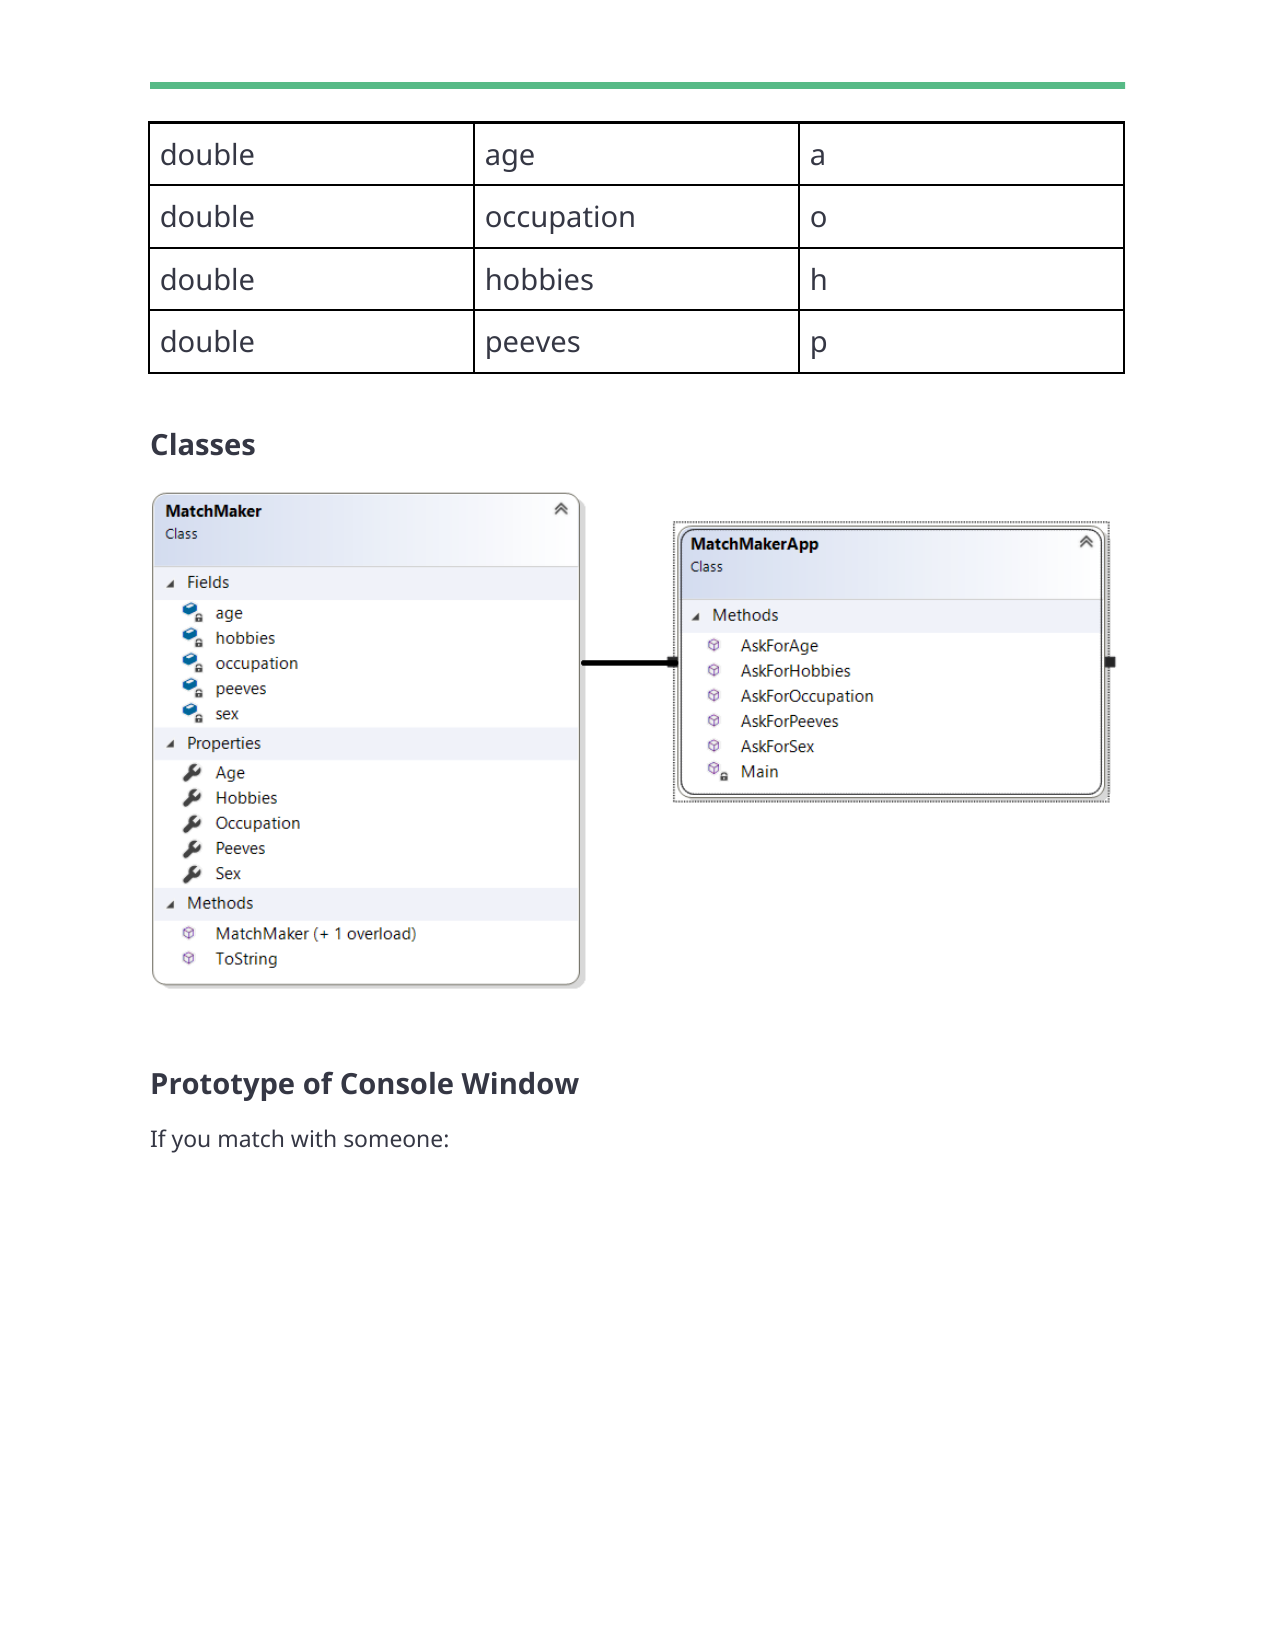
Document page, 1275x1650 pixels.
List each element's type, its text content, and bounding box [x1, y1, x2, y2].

table_cell double [150, 311, 473, 372]
table_cell hobbies [475, 249, 798, 309]
subtitle Classes [150, 424, 1125, 463]
table_cell o [800, 186, 1123, 247]
table_cell peeves [475, 311, 798, 372]
table_cell p [800, 311, 1123, 372]
table_cell double [150, 186, 473, 247]
picture [150, 484, 1125, 1004]
table_cell double [150, 249, 473, 309]
subtitle Prototype of Console Window [150, 1063, 1125, 1103]
table_cell occupation [475, 186, 798, 247]
table_cell h [800, 249, 1123, 309]
table_cell double [150, 124, 473, 184]
table_cell a [800, 124, 1123, 184]
picture [150, 82, 1125, 89]
table_cell age [475, 124, 798, 184]
text If you match with someone: [150, 1123, 1125, 1155]
